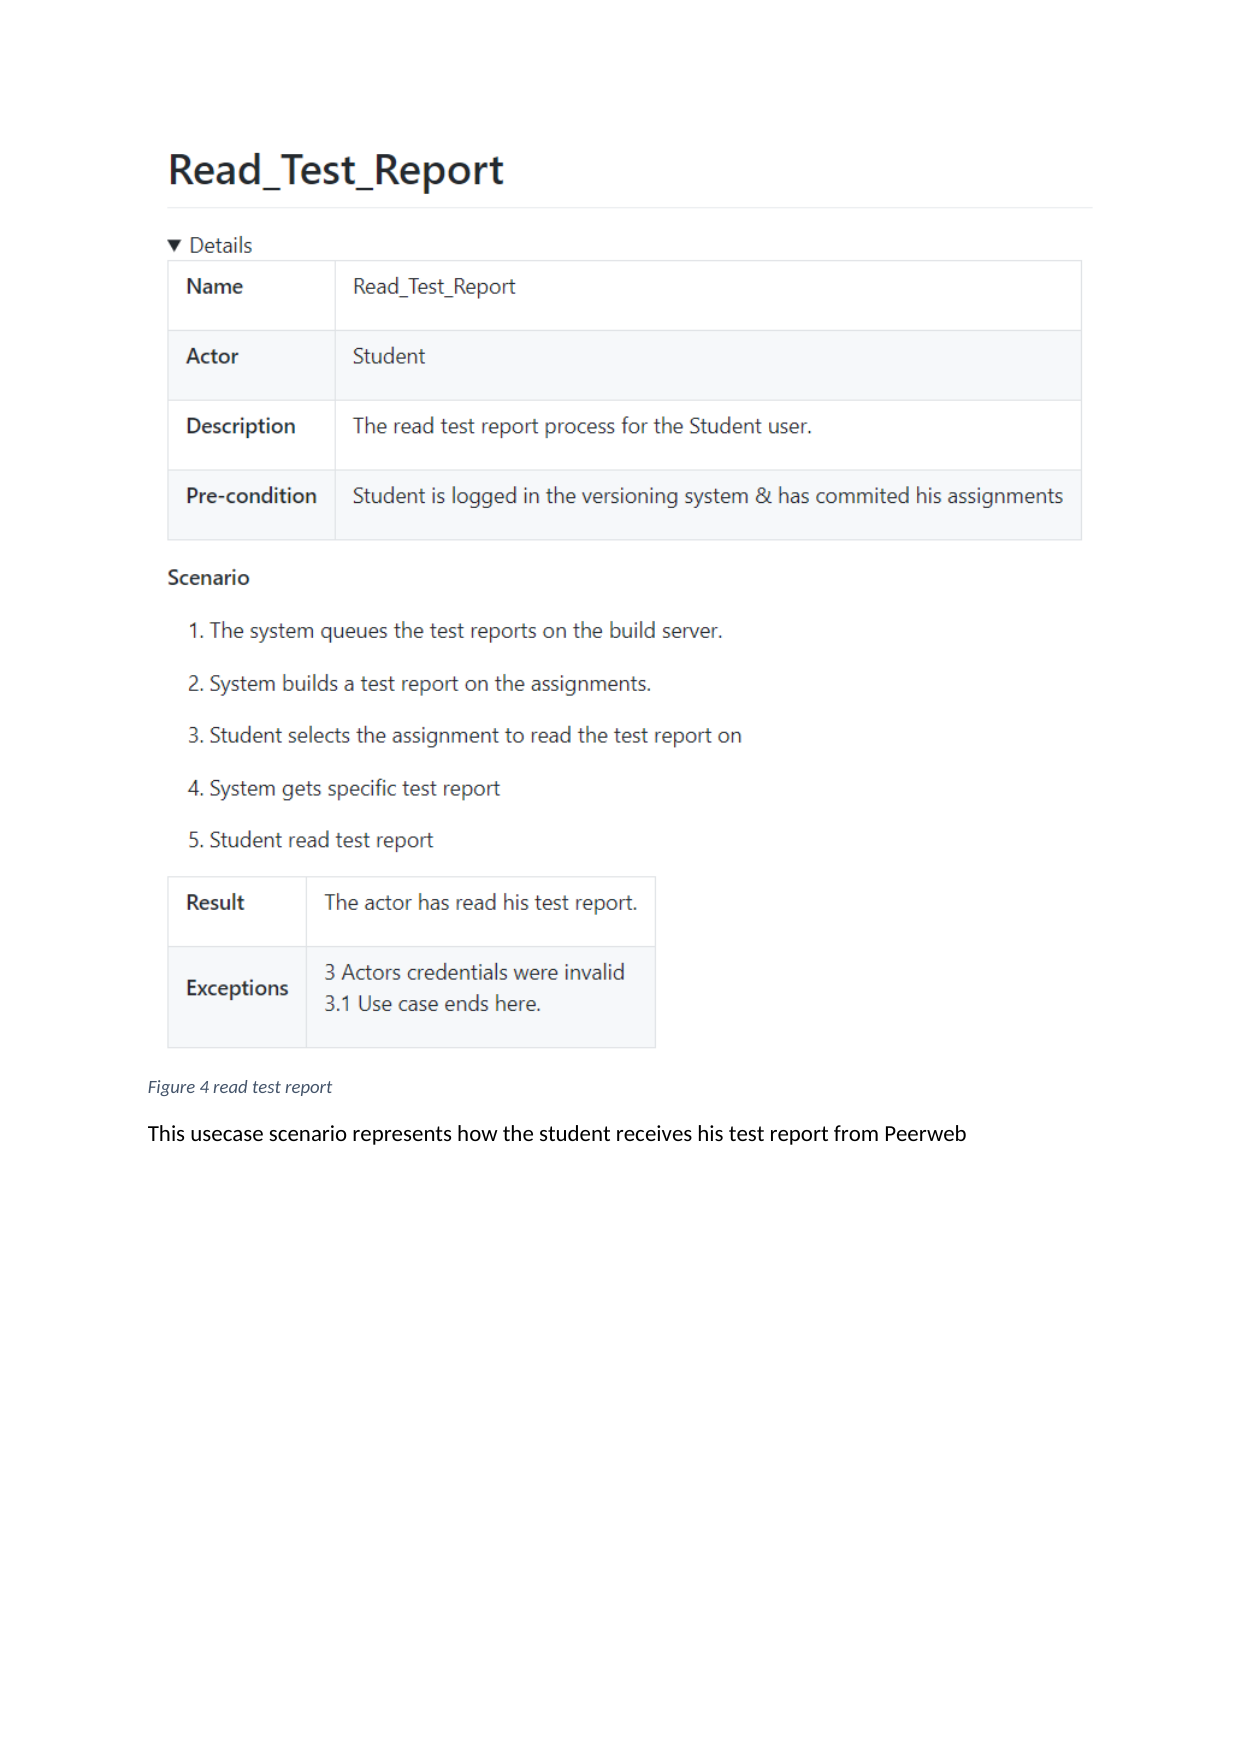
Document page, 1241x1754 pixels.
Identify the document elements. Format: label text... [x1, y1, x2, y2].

text This usecase scenario represents how the student receives his test report from Peerweb [148, 1119, 1093, 1147]
text Figure 4 read test report [148, 1076, 1093, 1099]
picture [147, 147, 1093, 1058]
